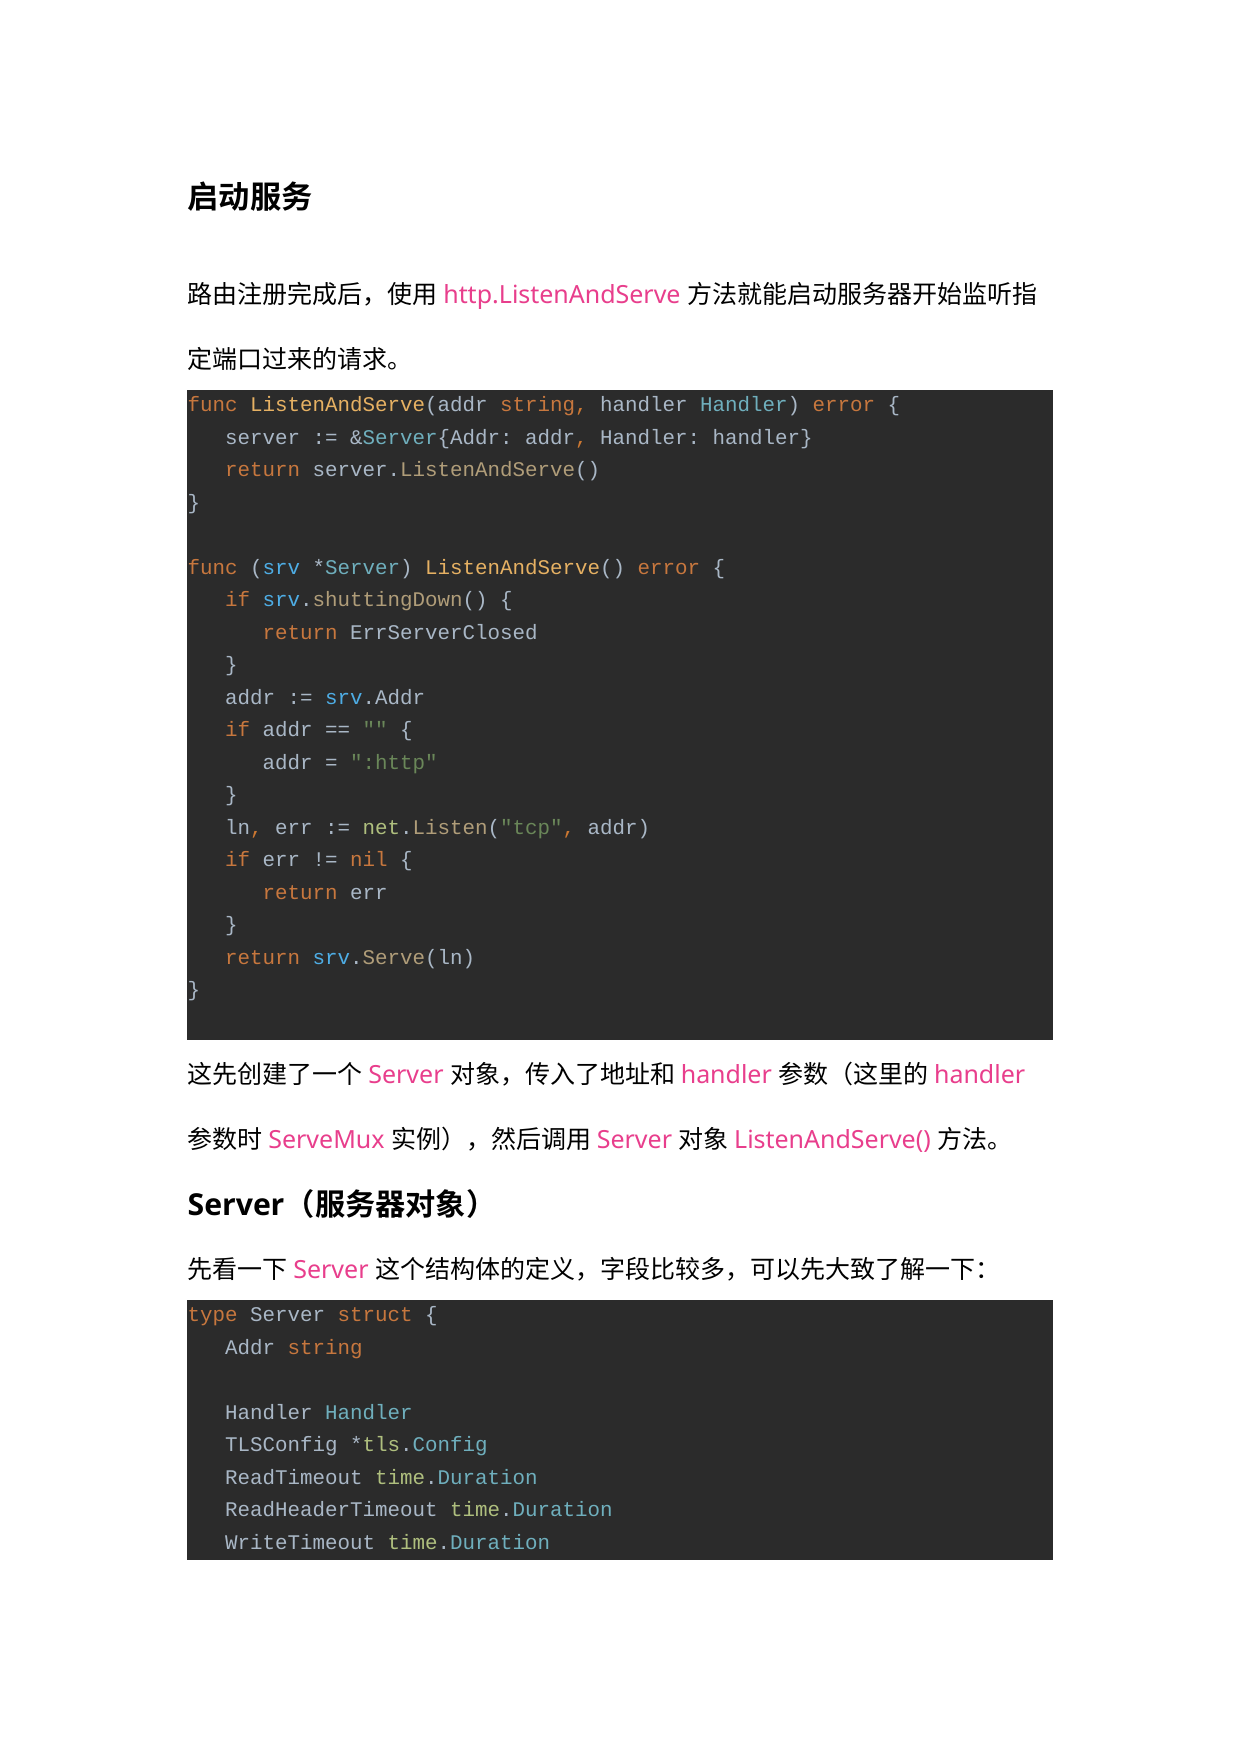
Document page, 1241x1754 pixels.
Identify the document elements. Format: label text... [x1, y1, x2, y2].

subtitle 启动服务 [187, 162, 1053, 227]
subtitle Server（服务器对象） [187, 1170, 1053, 1235]
text func (srv *Server) ListenAndServe() error { if srv.shuttingDown() { return ErrServerClosed } addr := srv.Addr if addr == "" { addr = ":http" } ln, err := net.Listen("tcp", addr) if err != nil { return err } return srv.Serve(ln) } [187, 552, 1053, 1007]
text 路由注册完成后，使用 http.ListenAndServe 方法就能启动服务器开始监听指定端口过来的请求。 [187, 260, 1053, 390]
text 这先创建了一个 Server 对象，传入了地址和 handler 参数（这里的 handler 参数时 ServeMux 实例），然后调用 Server 对象 ListenAndServe() 方法。 [187, 1040, 1053, 1170]
text func ListenAndServe(addr string, handler Handler) error { server := &Server{Addr: addr, Handler: handler} return server.ListenAndServe() } [187, 390, 1053, 520]
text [187, 1430, 1053, 1560]
text 先看一下 Server 这个结构体的定义，字段比较多，可以先大致了解一下： [187, 1235, 1053, 1300]
text type Server struct { Addr string Handler Handler [187, 1300, 1053, 1430]
